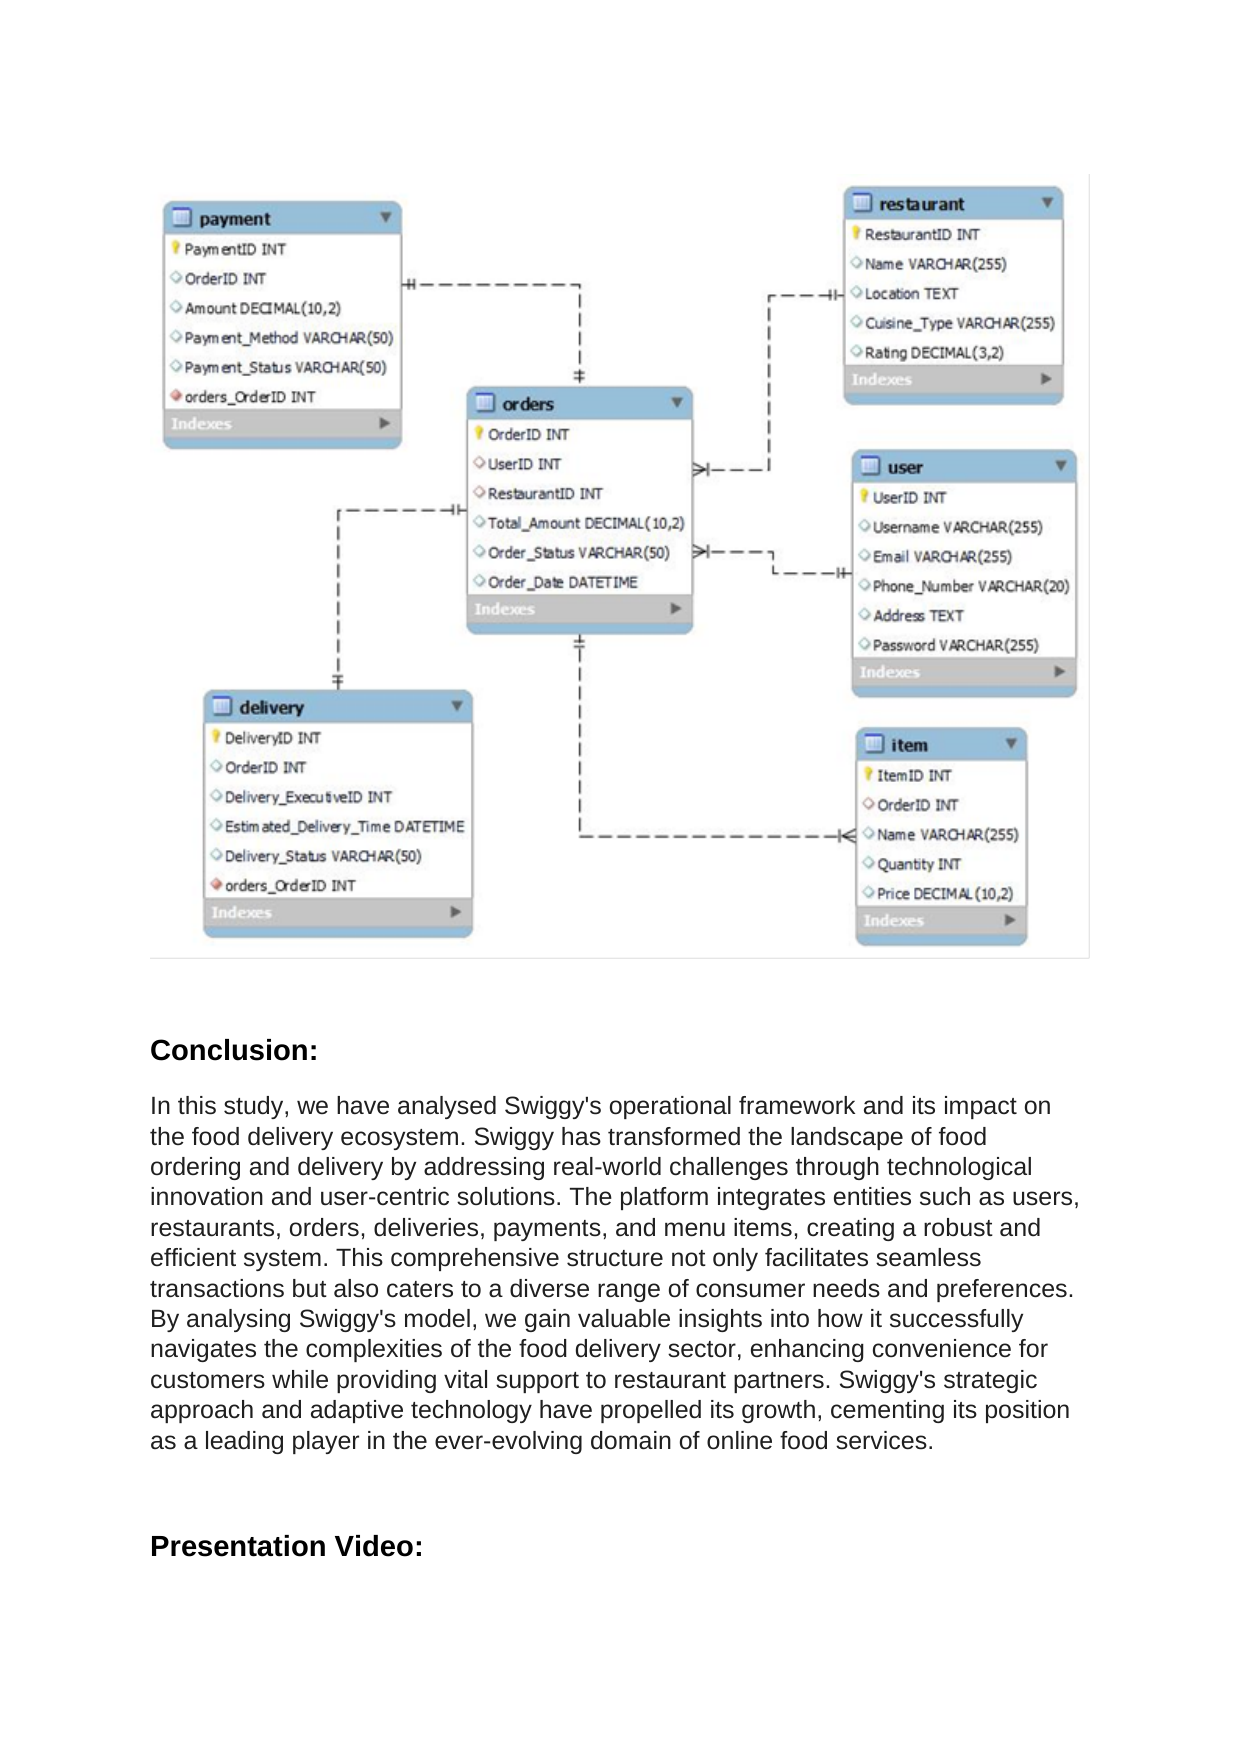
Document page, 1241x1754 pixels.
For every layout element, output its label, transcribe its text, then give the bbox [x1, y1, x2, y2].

text In this study, we have analysed Swiggy's operational framework and its impact on the food delivery ecosystem. Swiggy has transformed the landscape of food ordering and delivery by addressing real-world challenges through technological innovation and user-centric solutions. The platform integrates entities such as users, restaurants, orders, deliveries, payments, and menu items, creating a robust and efficient system. This comprehensive structure not only facilitates seamless transactions but also caters to a diverse range of consumer needs and preferences. By analysing Swiggy's model, we gain valuable insights into how it successfully navigates the complexities of the food delivery sector, enhancing convenience for customers while providing vital support to restaurant partners. Swiggy's strategic approach and adaptive technology have propelled its growth, cementing its position as a leading player in the ever-evolving domain of online food services. [150, 1091, 1086, 1454]
picture [150, 174, 1091, 960]
text Conclusion: [150, 1033, 1090, 1066]
text Presentation Video: [150, 1529, 771, 1563]
